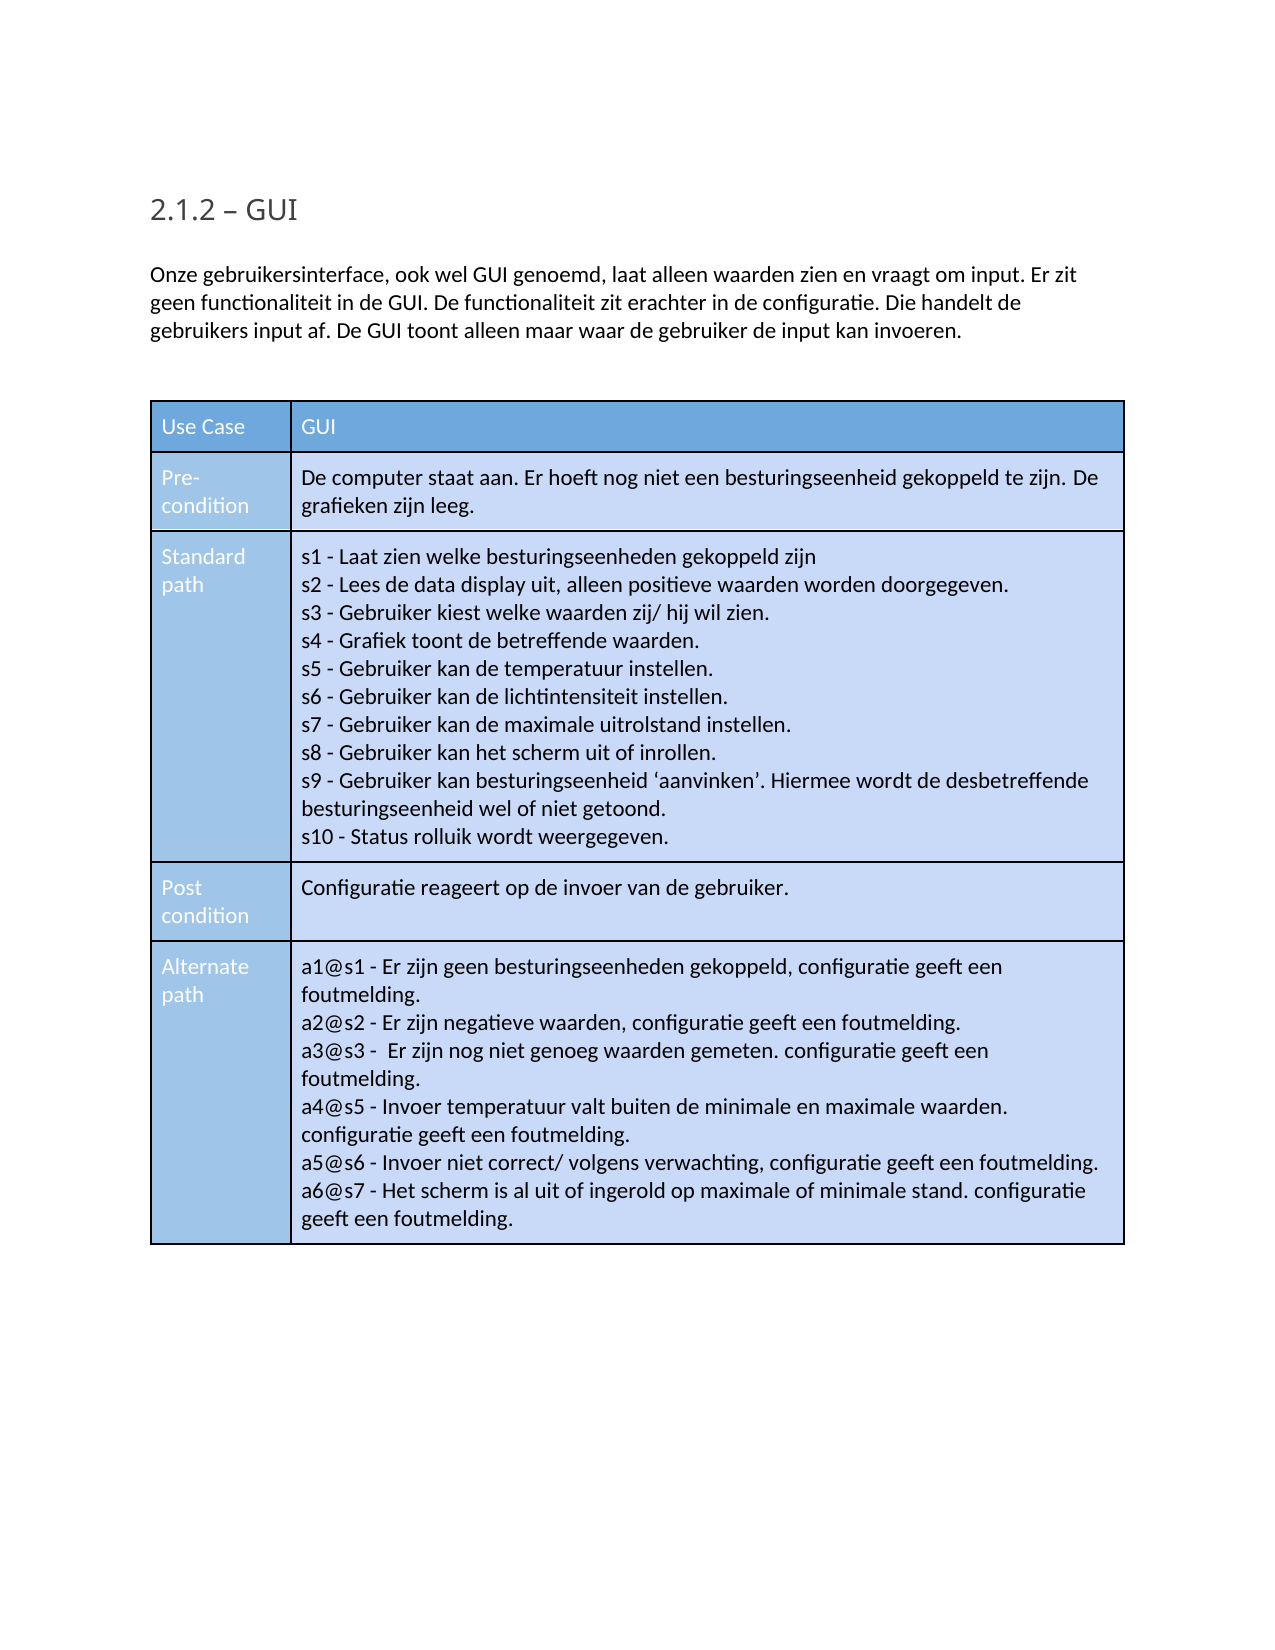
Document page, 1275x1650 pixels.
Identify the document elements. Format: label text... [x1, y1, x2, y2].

table_cell a1@s1 - Er zijn geen besturingseenheden gekoppeld, configuratie geeft een foutmelding. a2@s2 - Er zijn negatieve waarden, configuratie geeft een foutmelding. a3@s3 - Er zijn nog niet genoeg waarden gemeten. configuratie geeft een foutmelding. a4@s5 - Invoer temperatuur valt buiten de minimale en maximale waarden. configuratie geeft een foutmelding. a5@s6 - Invoer niet correct/ volgens verwachting, configuratie geeft een foutmelding. a6@s7 - Het scherm is al uit of ingerold op maximale of minimale stand. configuratie geeft een foutmelding. [292, 942, 1123, 1243]
text Onze gebruikersinterface, ook wel GUI genoemd, laat alleen waarden zien en vraagt om input. Er zit geen functionaliteit in de GUI. De functionaliteit zit erachter in de configuratie. Die handelt de gebruikers input af. De GUI toont alleen maar waar de gebruiker de input kan invoeren. [150, 260, 1125, 344]
table_cell Pre-condition [152, 453, 290, 529]
table_cell Alternate path [152, 942, 290, 1243]
table_cell Configuratie reageert op de invoer van de gebruiker. [292, 863, 1123, 940]
subtitle 2.1.2 – GUI [150, 190, 1125, 229]
table_cell Post condition [152, 863, 290, 940]
table_cell Standard path [152, 532, 290, 861]
table_header GUI [292, 402, 1123, 451]
table_header Use Case [152, 402, 290, 451]
table_cell De computer staat aan. Er hoeft nog niet een besturingseenheid gekoppeld te zijn. De grafieken zijn leeg. [292, 453, 1123, 529]
table_cell s1 - Laat zien welke besturingseenheden gekoppeld zijn s2 - Lees de data display uit, alleen positieve waarden worden doorgegeven. s3 - Gebruiker kiest welke waarden zij/ hij wil zien. s4 - Grafiek toont de betreffende waarden. s5 - Gebruiker kan de temperatuur instellen. s6 - Gebruiker kan de lichtintensiteit instellen. s7 - Gebruiker kan de maximale uitrolstand instellen. s8 - Gebruiker kan het scherm uit of inrollen. s9 - Gebruiker kan besturingseenheid ‘aanvinken’. Hiermee wordt de desbetreffende besturingseenheid wel of niet getoond. s10 - Status rolluik wordt weergegeven. [292, 532, 1123, 861]
